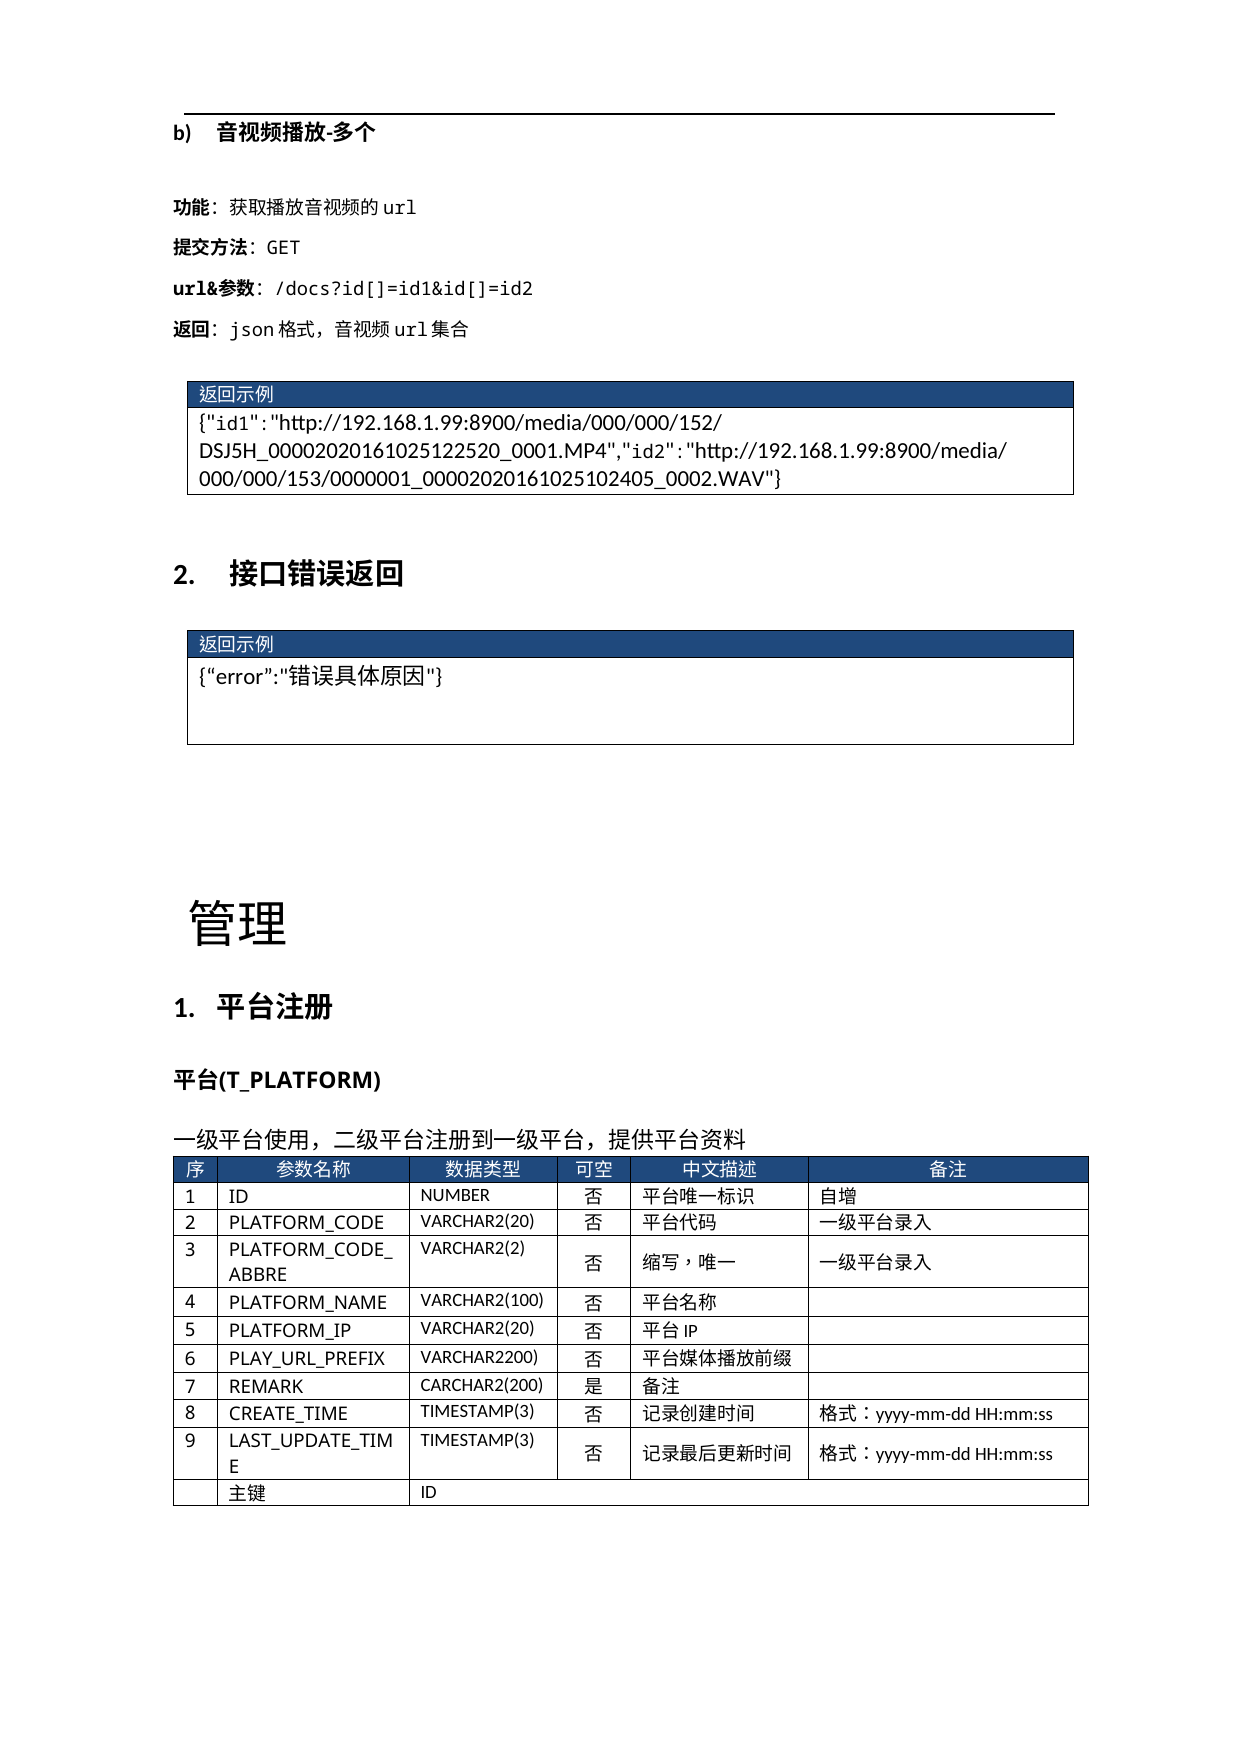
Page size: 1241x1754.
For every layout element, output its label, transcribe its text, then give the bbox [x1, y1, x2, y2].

table_header 序 [174, 1157, 217, 1182]
table_cell VARCHAR2(20) [410, 1317, 557, 1344]
table_cell ID [410, 1480, 1088, 1505]
table_cell [174, 1317, 217, 1344]
table_cell 备注 [631, 1373, 808, 1398]
table_header 参数名称 [218, 1157, 409, 1182]
table_cell [809, 1373, 1088, 1398]
table_cell 否 [558, 1317, 630, 1344]
table_cell 平台唯一标识 [631, 1183, 808, 1209]
table_cell 一级平台录入 [809, 1236, 1088, 1287]
table_cell LAST_UPDATE_TIME [218, 1428, 409, 1479]
table_cell [174, 1400, 217, 1427]
table_cell PLAY_URL_PREFIX [218, 1345, 409, 1372]
table_cell 否 [558, 1428, 630, 1479]
table_cell PLATFORM_NAME [218, 1288, 409, 1316]
table_header 数据类型 [410, 1157, 557, 1182]
table_cell 记录创建时间 [631, 1400, 808, 1427]
table_header 中文描述 [631, 1157, 808, 1182]
table_cell [174, 1428, 217, 1479]
table_cell [174, 1373, 217, 1398]
table_cell 平台名称 [631, 1288, 808, 1316]
table_header 返回示例 [188, 382, 1073, 407]
table_cell VARCHAR2(100) [410, 1288, 557, 1316]
table_cell [809, 1288, 1088, 1316]
table_cell 否 [558, 1345, 630, 1372]
table_cell PLATFORM_CODE_ABBRE [218, 1236, 409, 1287]
table_cell [174, 1236, 217, 1287]
text 功能：获取播放音视频的url [173, 192, 1080, 219]
table_cell 否 [558, 1288, 630, 1316]
table_cell 缩写，唯一 [631, 1236, 808, 1287]
text 提交方法：GET [173, 233, 1080, 260]
table_cell VARCHAR2(20) [410, 1210, 557, 1235]
table_cell [809, 1317, 1088, 1344]
table_cell TIMESTAMP(3) [410, 1428, 557, 1479]
table_cell CARCHAR2(200) [410, 1373, 557, 1398]
subtitle 接口错误返回 [173, 550, 1080, 592]
table_cell 一级平台录入 [809, 1210, 1088, 1235]
subtitle 音视频播放-多个 [173, 114, 1080, 146]
text 返回：json格式，音视频url集合 [173, 314, 1080, 342]
text 一级平台使用，二级平台注册到一级平台，提供平台资料 [173, 1122, 1080, 1156]
text url&参数：/docs?id[]=id1&id[]=id2 [173, 274, 1080, 301]
table_header 备注 [809, 1157, 1088, 1182]
table_cell 否 [558, 1183, 630, 1209]
table_cell 平台IP [631, 1317, 808, 1344]
table_header 可空 [558, 1157, 630, 1182]
table_cell 主键 [218, 1480, 409, 1505]
table_cell 格式：yyyy-mm-dd HH:mm:ss [809, 1400, 1088, 1427]
table_cell 平台代码 [631, 1210, 808, 1235]
table_cell 否 [558, 1236, 630, 1287]
subtitle 管理 [187, 884, 1080, 957]
table_header 返回示例 [188, 631, 1073, 657]
table_cell [174, 1183, 217, 1209]
table_cell [174, 1480, 217, 1505]
table_cell [809, 1345, 1088, 1372]
table_cell 记录最后更新时间 [631, 1428, 808, 1479]
table_cell 平台媒体播放前缀 [631, 1345, 808, 1372]
table_cell PLATFORM_IP [218, 1317, 409, 1344]
table_cell {"id1":"http://192.168.1.99:8900/media/000/000/152/DSJ5H_00002020161025122520_0001.MP4","id2":"http://192.168.1.99:8900/media/000/000/153/0000001_00002020161025102405_0002.WAV"} [188, 408, 1073, 494]
table_cell NUMBER [410, 1183, 557, 1209]
table_cell {“error”:"错误具体原因"} [188, 658, 1073, 743]
table_cell CREATE_TIME [218, 1400, 409, 1427]
table_cell [174, 1345, 217, 1372]
table_cell 是 [558, 1373, 630, 1398]
table_cell PLATFORM_CODE [218, 1210, 409, 1235]
table_cell 否 [558, 1210, 630, 1235]
table_cell 格式：yyyy-mm-dd HH:mm:ss [809, 1428, 1088, 1479]
table_cell REMARK [218, 1373, 409, 1398]
table_cell VARCHAR2200) [410, 1345, 557, 1372]
table_cell [174, 1288, 217, 1316]
subtitle 平台注册 [173, 984, 1080, 1026]
table_cell 否 [558, 1400, 630, 1427]
table_cell VARCHAR2(2) [410, 1236, 557, 1287]
table_cell 自增 [809, 1183, 1088, 1209]
subtitle 平台(T_PLATFORM) [173, 1064, 1080, 1095]
table_cell [174, 1210, 217, 1235]
table_cell ID [218, 1183, 409, 1209]
table_cell TIMESTAMP(3) [410, 1400, 557, 1427]
